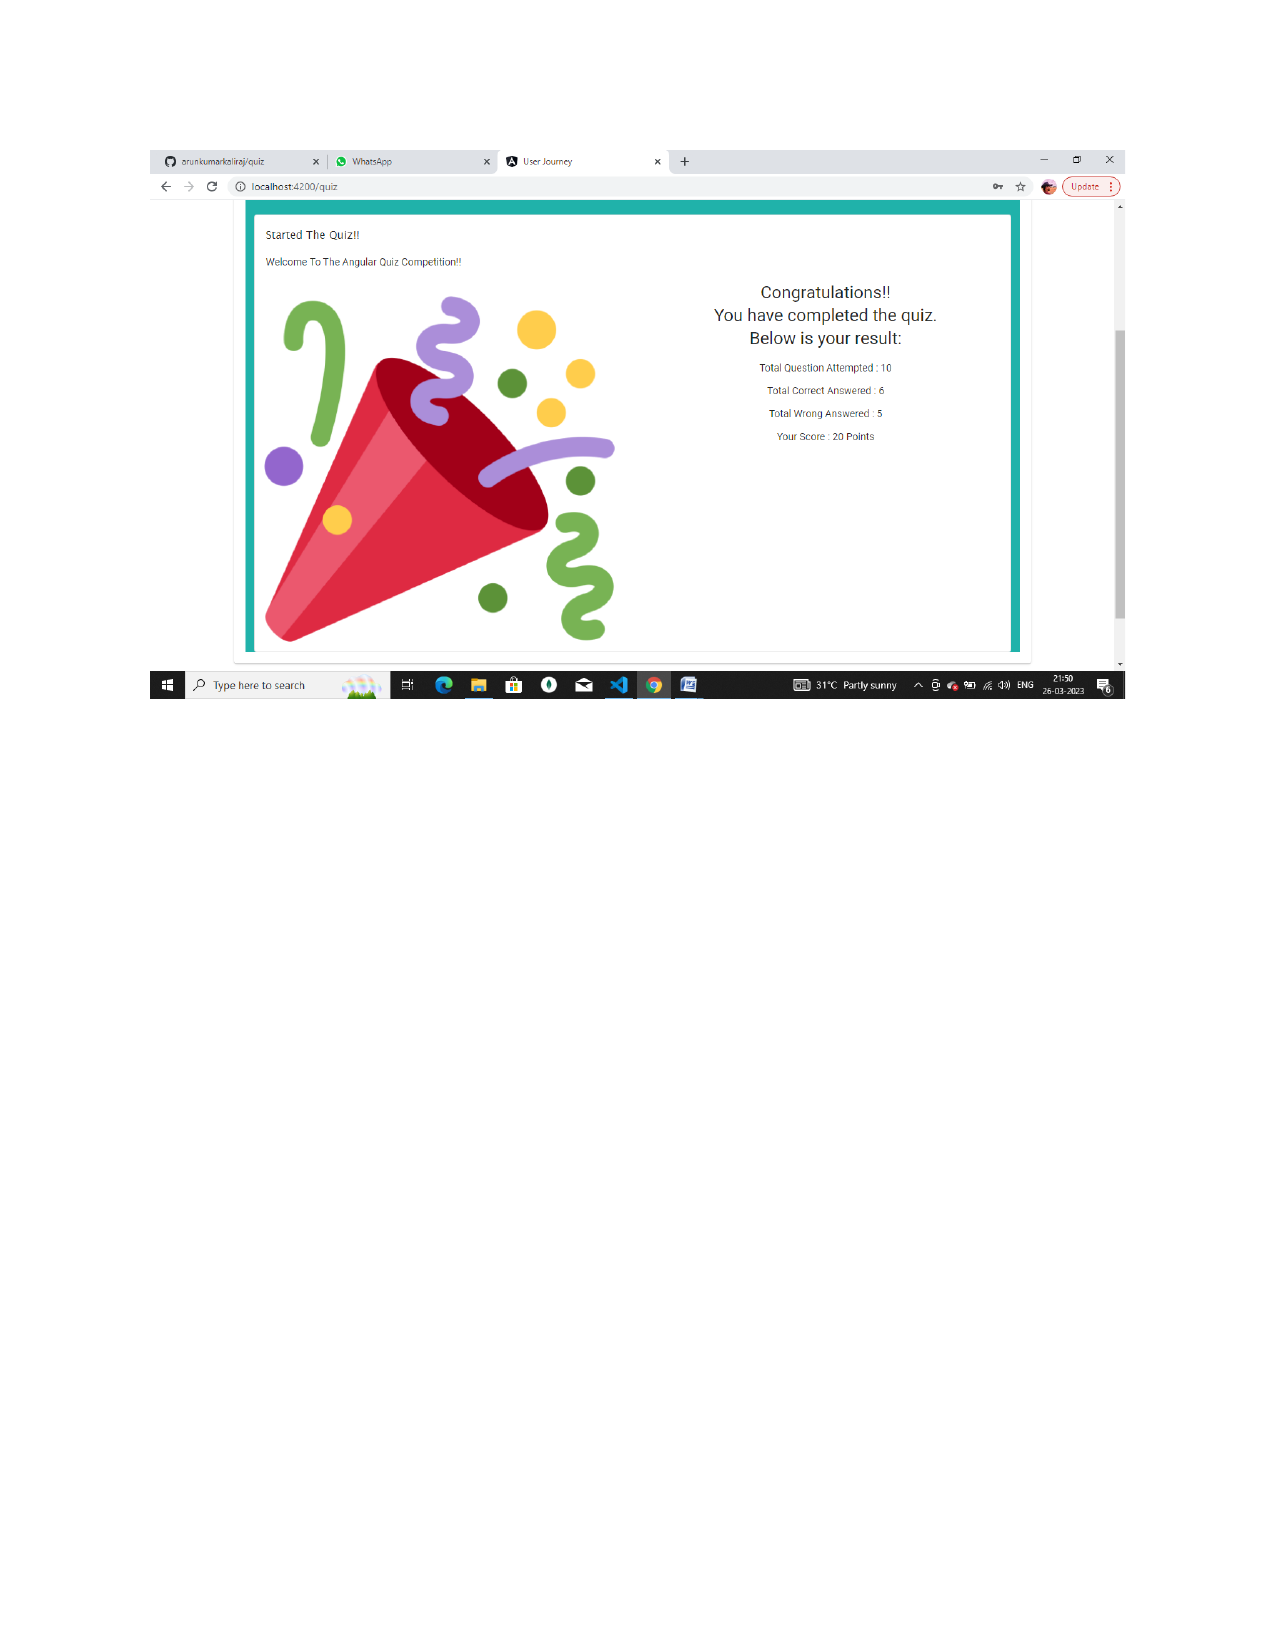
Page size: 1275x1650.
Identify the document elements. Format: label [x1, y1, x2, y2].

picture [150, 150, 1125, 699]
